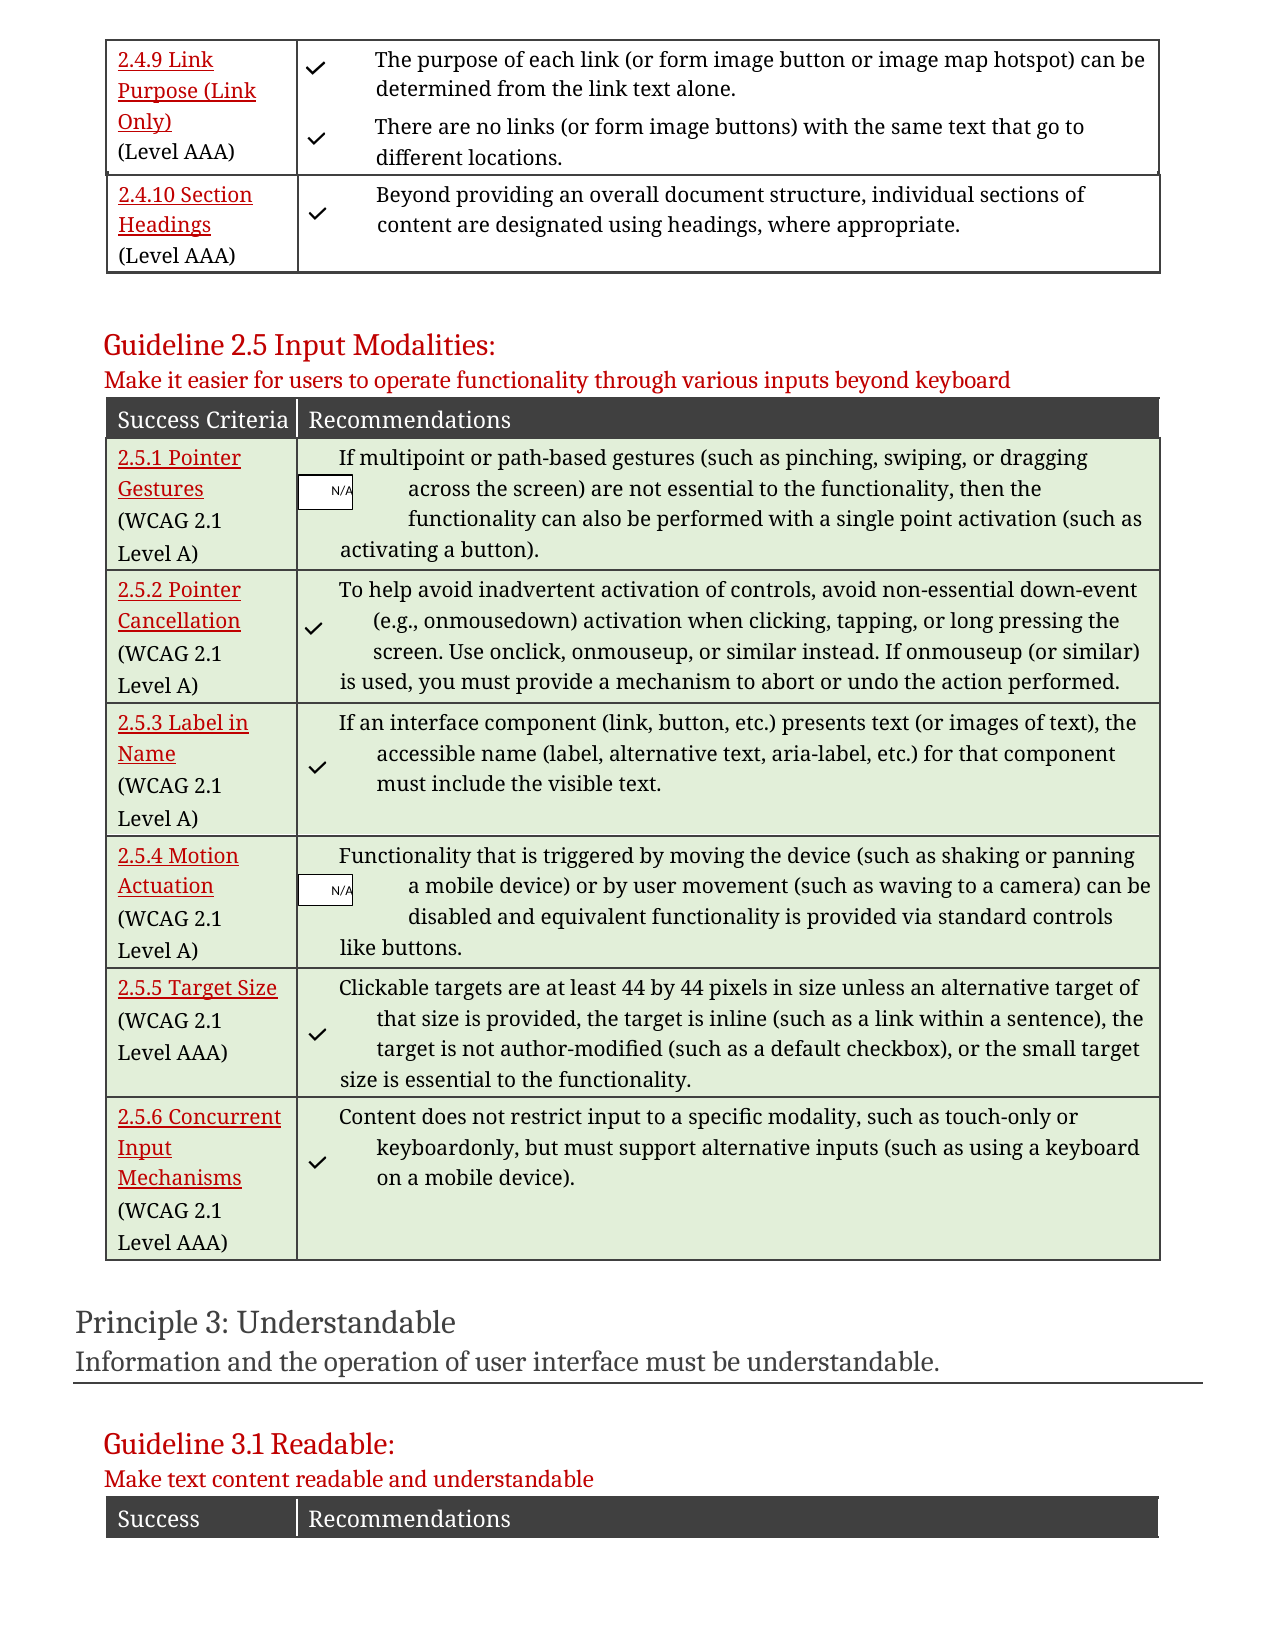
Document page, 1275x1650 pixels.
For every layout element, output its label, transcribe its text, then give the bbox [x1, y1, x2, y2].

subtitle Principle 3: Understandable [75, 1304, 1188, 1342]
table_header Success Criteria [106, 1499, 296, 1536]
picture [307, 129, 326, 148]
table_cell 2.5.3 Label in Name (WCAG 2.1 Level A) [107, 704, 296, 834]
picture [308, 204, 327, 223]
table_cell Functionality that is triggered by moving the device (such as shaking or panning a mobile device) or by user movement (such as waving to a camera) can be disabled and equivalent functionality is provided via standard controls like buttons. [298, 837, 1159, 967]
table_cell To help avoid inadvertent activation of controls, avoid non-essential down-event (e.g., onmousedown) activation when clicking, tapping, or long pressing the screen. Use onclick, onmouseup, or similar instead. If onmouseup (or similar) is used, you must provide a mechanism to abort or undo the action performed. [298, 571, 1159, 702]
table_cell Clickable targets are at least 44 by 44 pixels in size unless an alternative target of that size is provided, the target is inline (such as a link within a sentence), the target is not author-modified (such as a default checkbox), or the small target size is essential to the functionality. [298, 969, 1159, 1096]
table_header Recommendations [298, 399, 1159, 437]
table_cell Beyond providing an overall document structure, individual sections of content are designated using headings, where appropriate. [299, 176, 1159, 271]
table_header Recommendations [298, 1499, 1158, 1536]
table_cell If multipoint or path-based gestures (such as pinching, swiping, or dragging across the screen) are not essential to the functionality, then the functionality can also be performed with a single point activation (such as activating a button). [298, 439, 1159, 569]
table_cell 2.5.2 Pointer Cancellation (WCAG 2.1 Level A) [107, 571, 296, 702]
table_cell 2.5.4 Motion Actuation (WCAG 2.1 Level A) [107, 837, 296, 967]
text Make it easier for users to operate functionality through various inputs beyond keyboard [103, 366, 1188, 394]
picture [308, 1153, 327, 1172]
text Information and the operation of user interface must be understandable. [75, 1345, 1188, 1379]
table_cell If an interface component (link, button, etc.) presents text (or images of text), the accessible name (label, alternative text, aria-label, etc.) for that component must include the visible text. [298, 704, 1159, 834]
table_cell 2.5.1 Pointer Gestures (WCAG 2.1 Level A) [107, 439, 296, 569]
table_header Success Criteria [106, 399, 296, 437]
picture [308, 1025, 327, 1044]
table_cell Content does not restrict input to a specific modality, such as touch-only or keyboardonly, but must support alternative inputs (such as using a keyboard on a mobile device). [298, 1098, 1159, 1259]
table_cell 2.4.10 Section Headings (Level AAA) [108, 176, 297, 271]
table_cell 2.4.9 Link Purpose (Link Only) (Level AAA) [107, 41, 296, 173]
table_cell The purpose of each link (or form image button or image map hotspot) can be determined from the link text alone. There are no links (or form image buttons) with the same text that go to different locations. [298, 41, 1158, 173]
text Guideline 3.1 Readable: [103, 1426, 1188, 1462]
text Guideline 2.5 Input Modalities: [103, 327, 1188, 363]
picture [304, 619, 323, 638]
table_cell 2.5.5 Target Size (WCAG 2.1 Level AAA) [107, 969, 296, 1096]
picture [308, 758, 327, 777]
table_cell 2.5.6 Concurrent Input Mechanisms (WCAG 2.1 Level AAA) [107, 1098, 296, 1259]
text Make text content readable and understandable [103, 1465, 1188, 1493]
picture [305, 58, 326, 78]
